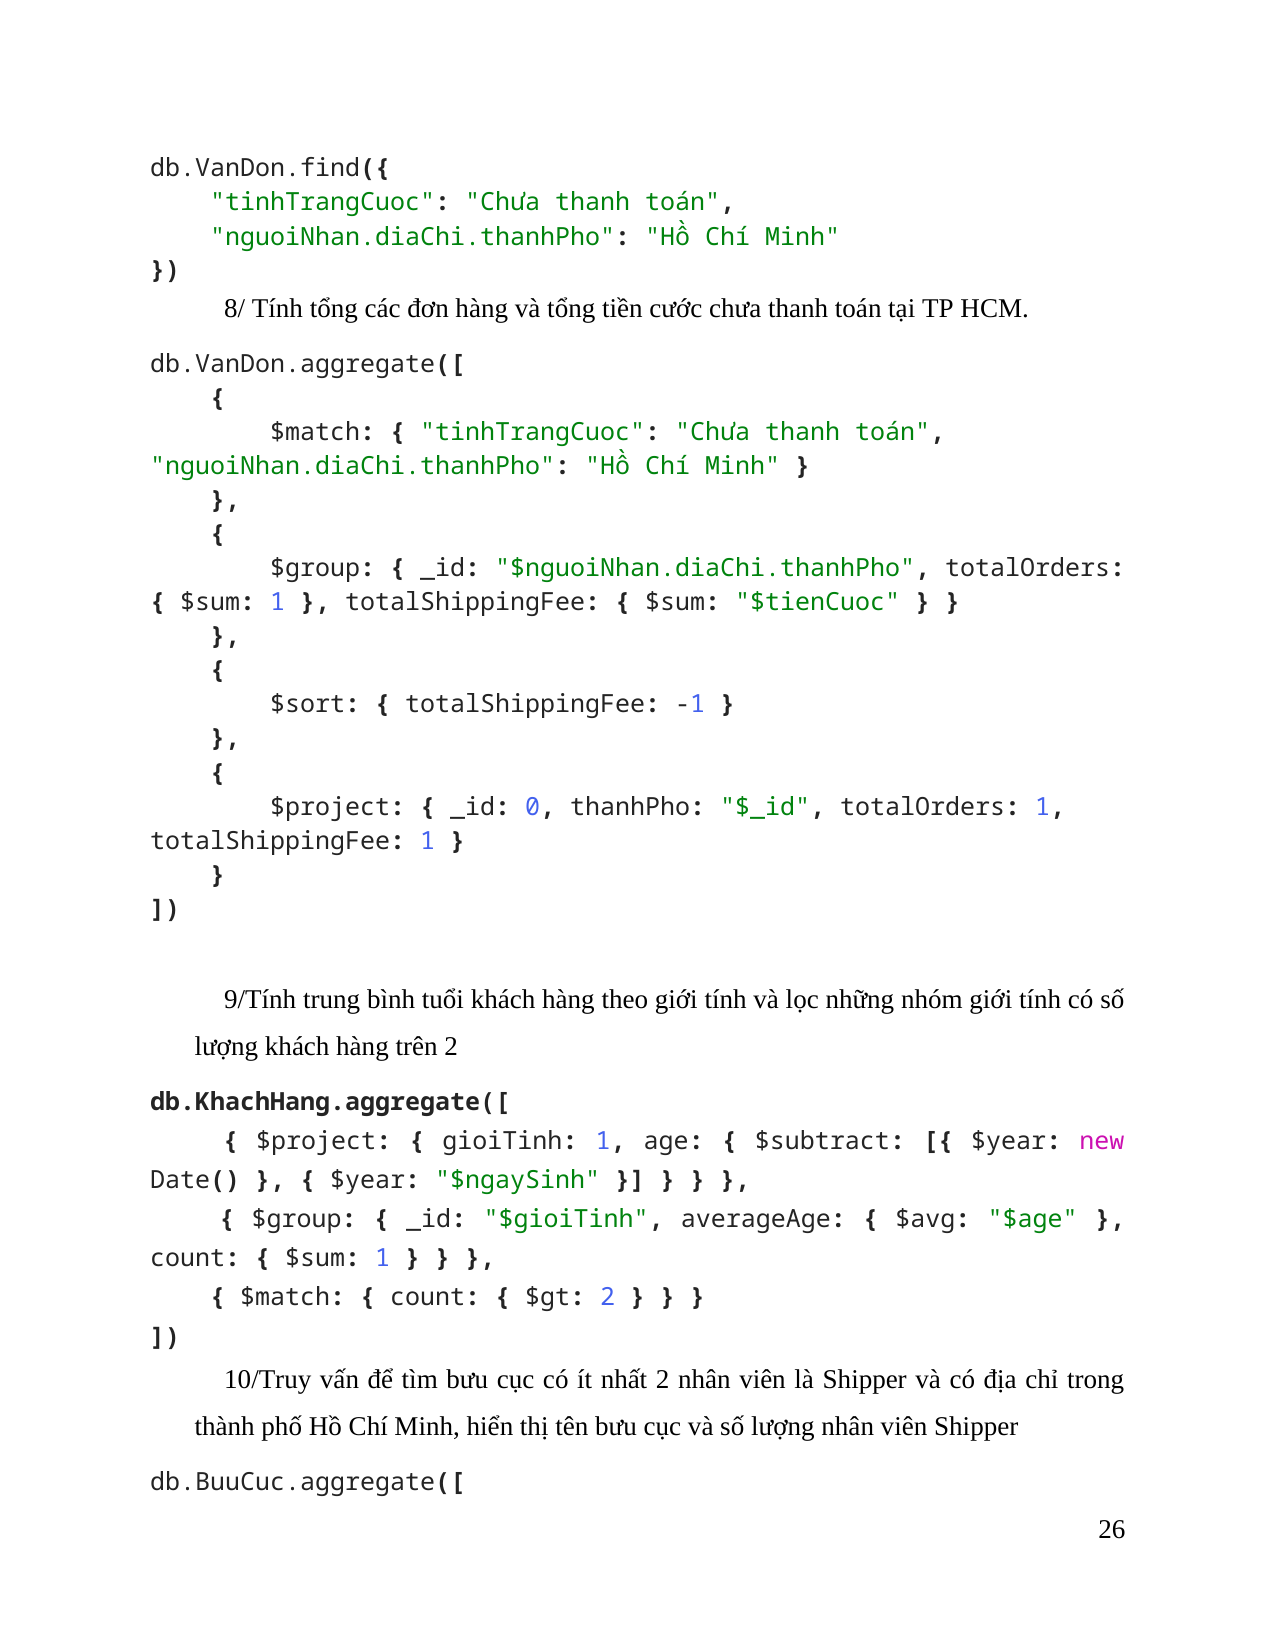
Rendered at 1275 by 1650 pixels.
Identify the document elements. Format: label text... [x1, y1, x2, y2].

text } [150, 856, 1125, 890]
text db.VanDon.aggregate([ [150, 345, 1125, 379]
text 8/ Tính tổng các đơn hàng và tổng tiền cước chưa thanh toán tại TP HCM. [194, 292, 1125, 324]
text }, [150, 720, 1125, 754]
text $group: { _id: "$nguoiNhan.diaChi.thanhPho", totalOrders: { $sum: 1 }, totalShippingFee: { $sum: "$tienCuoc" } } [150, 550, 1125, 618]
text 10/Truy vấn để tìm bưu cục có ít nhất 2 nhân viên là Shipper và có địa chỉ trong thành phố Hồ Chí Minh, hiển thị tên bưu cục và số lượng nhân viên Shipper [194, 1364, 1125, 1441]
text db.BuuCuc.aggregate([ [150, 1463, 1125, 1497]
text ]) [150, 1318, 1125, 1352]
text }, [150, 482, 1125, 516]
text db.VanDon.find({ [150, 150, 1125, 184]
text { $group: { _id: "$gioiTinh", averageAge: { $avg: "$age" }, count: { $sum: 1 } } }, [150, 1201, 1125, 1274]
text db.KhachHang.aggregate([ [150, 1083, 1125, 1117]
text $match: { "tinhTrangCuoc": "Chưa thanh toán", "nguoiNhan.diaChi.thanhPho": "Hồ Chí Minh" } [150, 413, 1125, 482]
text { [150, 754, 1125, 788]
text { [150, 652, 1125, 686]
text { $match: { count: { $gt: 2 } } } [150, 1279, 1125, 1313]
text ]) [150, 890, 1125, 924]
text }, [150, 618, 1125, 652]
text { $project: { gioiTinh: 1, age: { $subtract: [{ $year: new Date() }, { $year: "$ngaySinh" }] } } }, [150, 1122, 1125, 1196]
text $sort: { totalShippingFee: -1 } [150, 686, 1125, 720]
text { [150, 379, 1125, 413]
text 9/Tính trung bình tuổi khách hàng theo giới tính và lọc những nhóm giới tính có số lượng khách hàng trên 2 [194, 984, 1125, 1061]
text { [150, 516, 1125, 550]
text }) [150, 252, 1125, 286]
text "nguoiNhan.diaChi.thanhPho": "Hồ Chí Minh" [150, 218, 1125, 252]
text "tinhTrangCuoc": "Chưa thanh toán", [150, 184, 1125, 218]
text $project: { _id: 0, thanhPho: "$_id", totalOrders: 1, totalShippingFee: 1 } [150, 788, 1125, 856]
